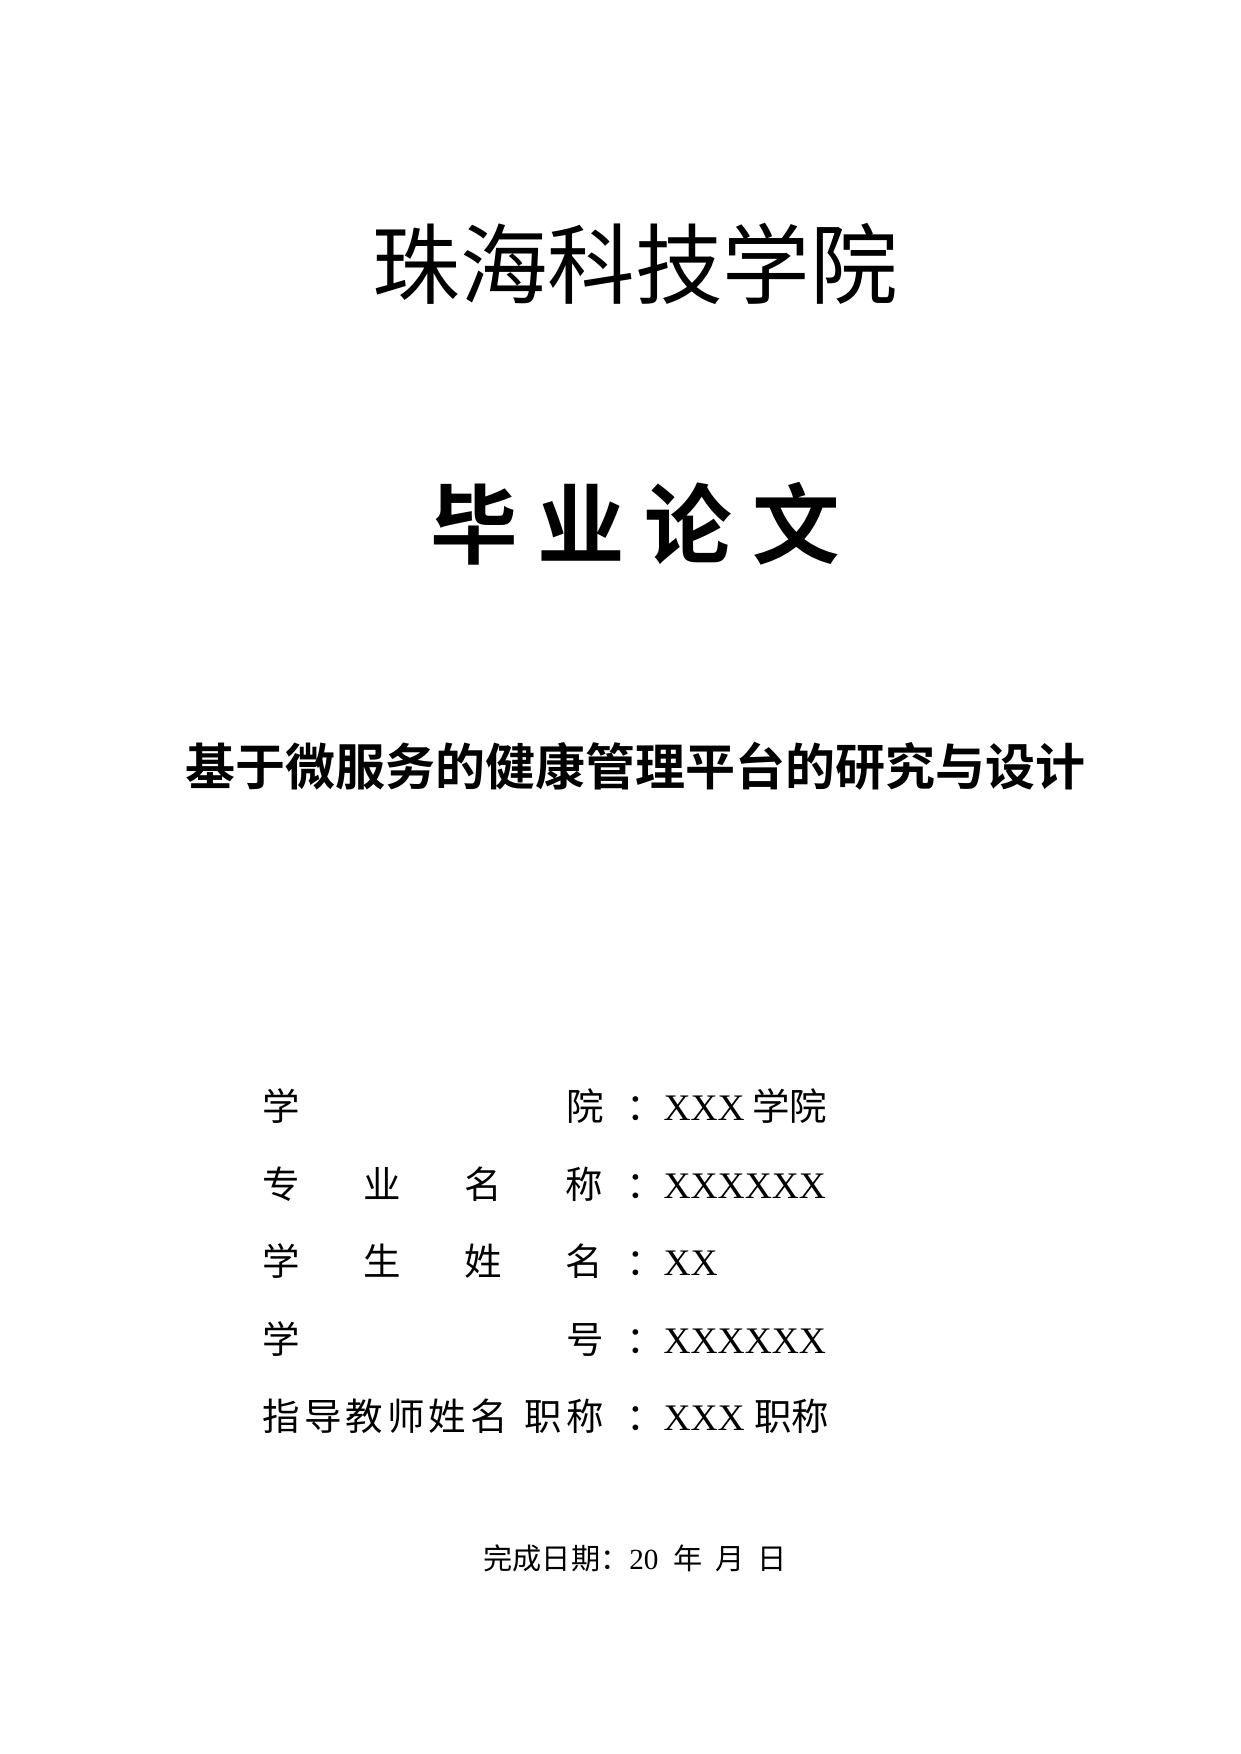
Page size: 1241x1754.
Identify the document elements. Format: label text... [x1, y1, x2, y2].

table_header ：XXX学院 [615, 1072, 1018, 1149]
text 完成日期：20 年 月 日 [177, 1524, 1093, 1589]
table_cell ：XXX 职称 [615, 1382, 1018, 1459]
table_cell 学生姓名 [251, 1227, 614, 1304]
text 毕 业 论 文 [177, 454, 1093, 584]
text 珠海科技学院 [177, 194, 1093, 324]
table_header 学院 [251, 1072, 614, 1149]
table_cell ：XX [615, 1227, 1018, 1304]
table_cell ：XXXXXX [615, 1305, 1018, 1382]
table_cell 学号 [251, 1305, 614, 1382]
table_cell ：XXXXXX [615, 1150, 1018, 1227]
table_cell 指导教师姓名 职称 [251, 1382, 614, 1459]
text 基于微服务的健康管理平台的研究与设计 [177, 714, 1093, 812]
table_cell 专业名称 [251, 1150, 614, 1227]
